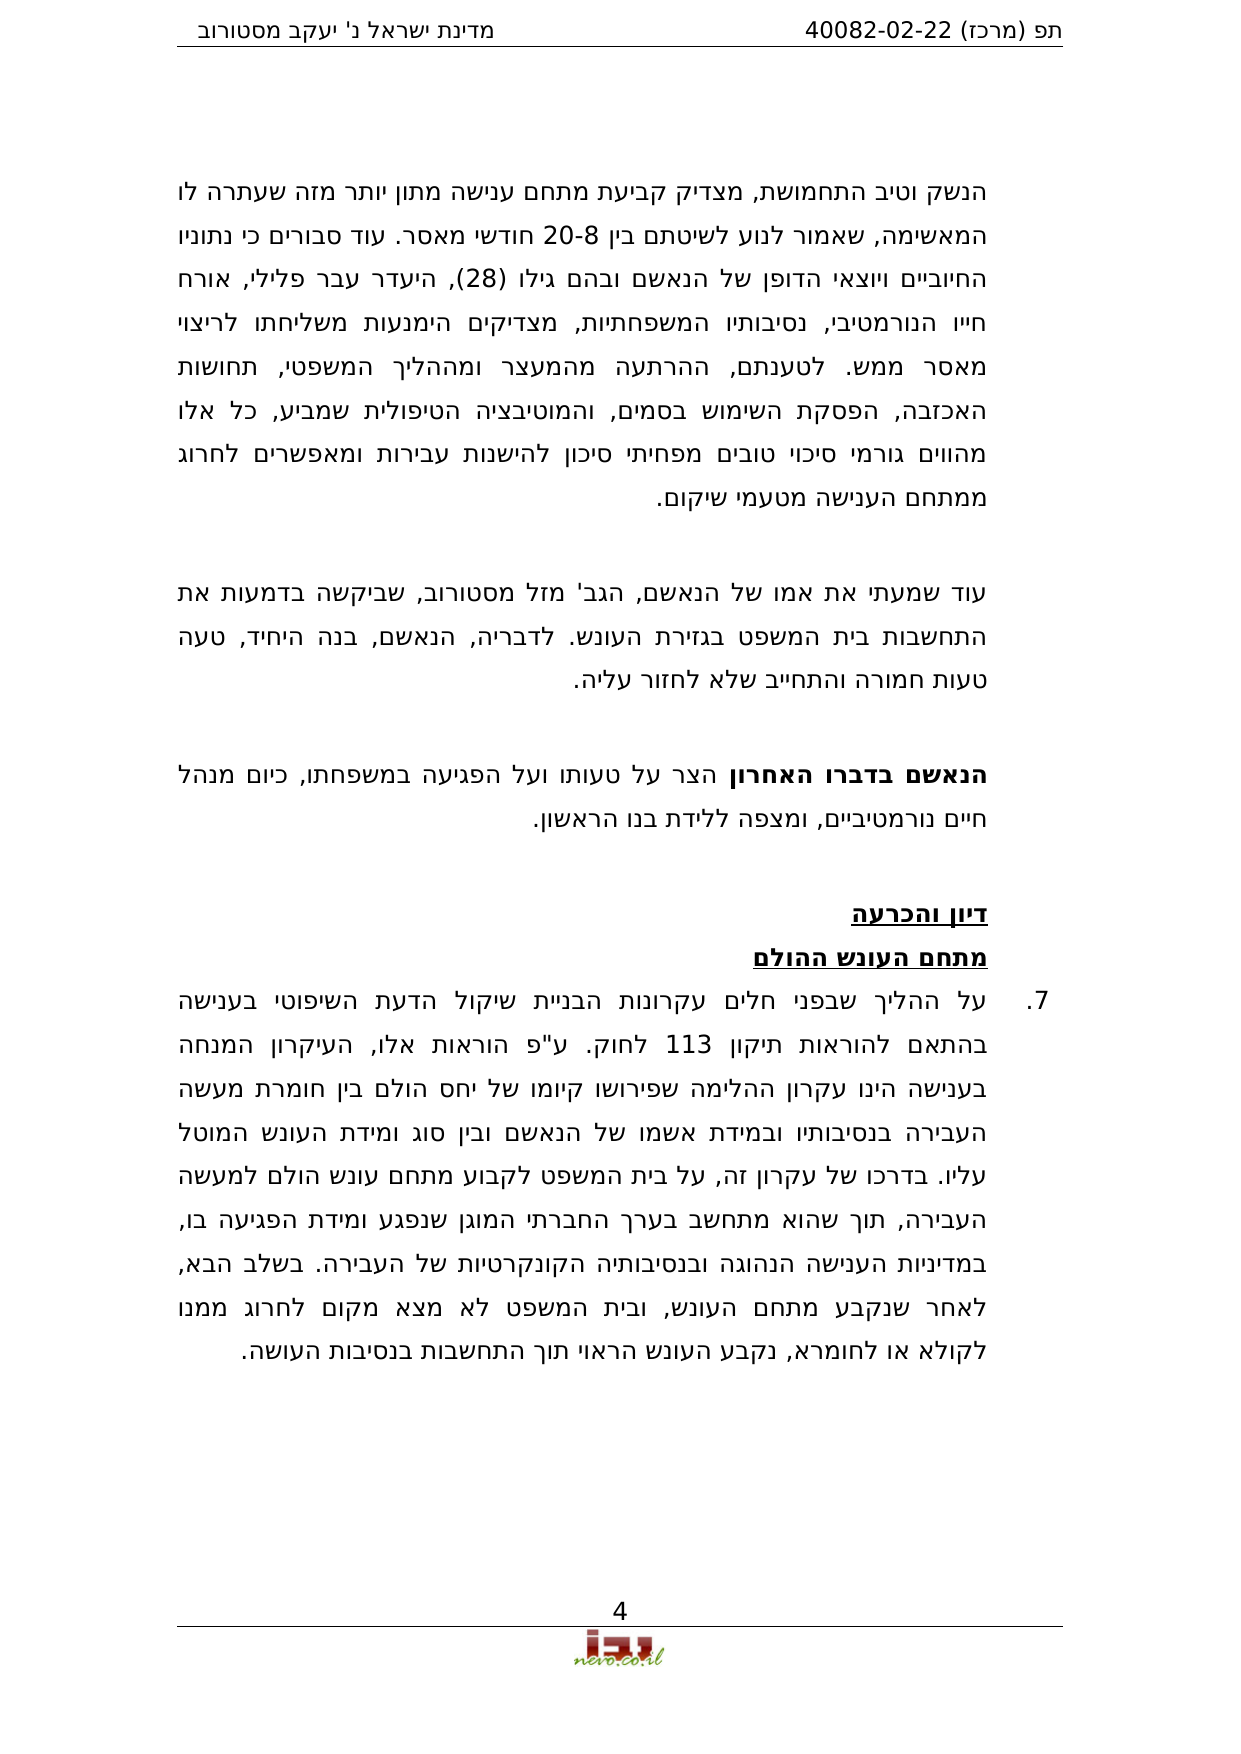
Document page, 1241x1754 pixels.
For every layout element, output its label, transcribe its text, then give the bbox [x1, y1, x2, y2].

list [177, 177, 1026, 513]
list על ההליך שבפני חלים עקרונות הבניית שיקול הדעת השיפוטי בענישה בהתאם להוראות תיקון 113 לחוק. ע"פ הוראות אלו, העיקרון המנחה בענישה הינו עקרון ההלימה שפירושו קיומו של יחס הולם בין חומרת מעשה העבירה בנסיבותיו ובמידת אשמו של הנאשם ובין סוג ומידת העונש המוטל עליו. בדרכו של עקרון זה, על בית המשפט לקבוע מתחם עונש הולם למעשה העבירה, תוך שהוא מתחשב בערך החברתי המוגן שנפגע ומידת הפגיעה בו, במדיניות הענישה הנהוגה ובנסיבותיה הקונקרטיות של העבירה. בשלב הבא, לאחר שנקבע מתחם העונש, ובית המשפט לא מצא מקום לחרוג ממנו לקולא או לחומרא, נקבע העונש הראוי תוך התחשבות בנסיבות העושה. [177, 987, 1026, 1366]
picture [574, 1629, 666, 1667]
list הנאשם בדברו האחרון הצר על טעותו ועל הפגיעה במשפחתו, כיום מנהל חיים נורמטיביים, ומצפה ללידת בנו הראשון. [177, 761, 988, 833]
text מתחם העונש ההולם [177, 943, 988, 972]
text דיון והכרעה [177, 899, 988, 928]
list עוד שמעתי את אמו של הנאשם, הגב' מזל מסטורוב, שביקשה בדמעות את התחשבות בית המשפט בגזירת העונש. לדבריה, הנאשם, בנה היחיד, טעה טעות חמורה והתחייב שלא לחזור עליה. [177, 578, 988, 695]
